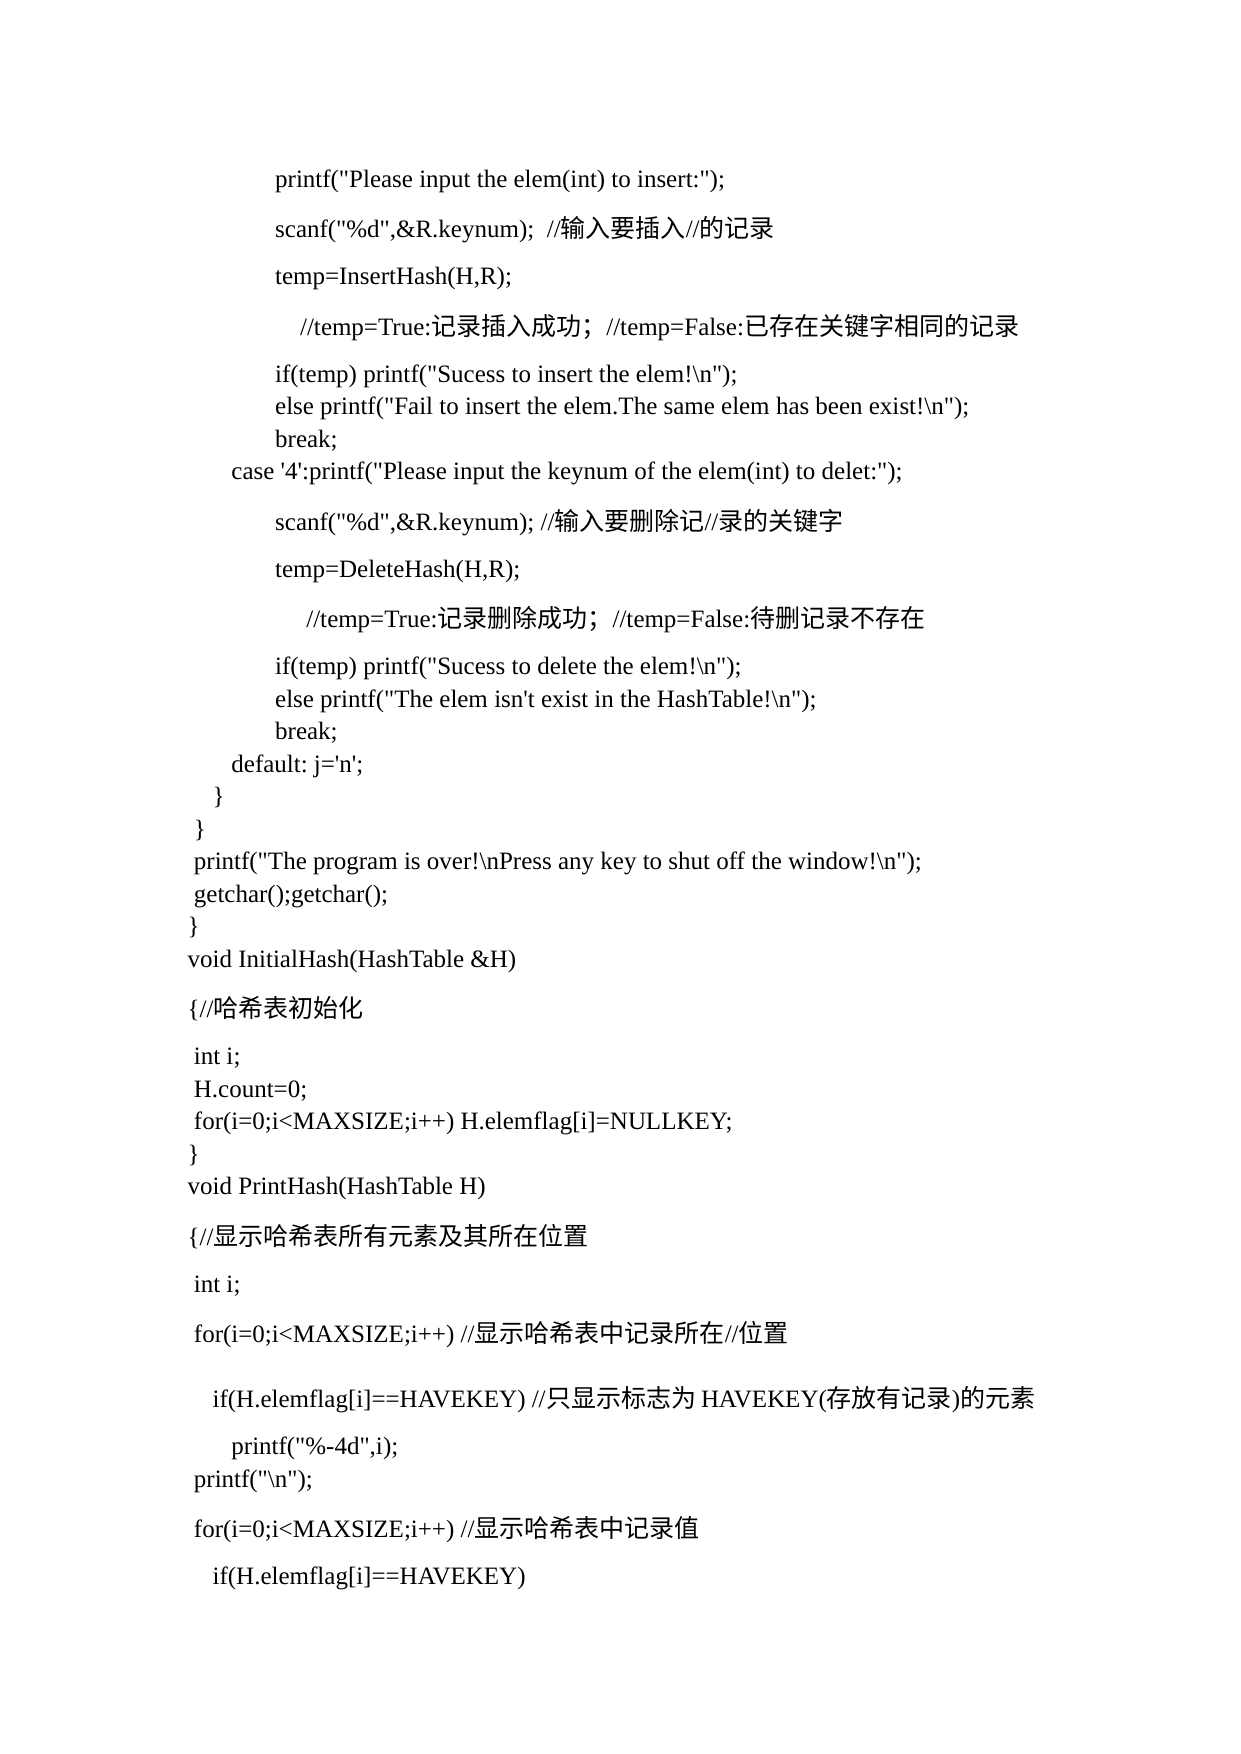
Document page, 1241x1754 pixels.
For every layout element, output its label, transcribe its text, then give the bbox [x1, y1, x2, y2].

text void InitialHash(HashTable &H) [187, 942, 1053, 974]
text int i; [187, 1039, 1053, 1072]
text default: j='n'; [187, 747, 1053, 779]
text break; [187, 422, 1053, 454]
text } [187, 1137, 1053, 1169]
text for(i=0;i<MAXSIZE;i++) //显示哈希表中记录所在//位置 [187, 1299, 1053, 1364]
text //temp=True:记录插入成功；//temp=False:已存在关键字相同的记录 [187, 292, 1053, 357]
text scanf("%d",&R.keynum); //输入要插入//的记录 [187, 194, 1053, 259]
text break; [187, 714, 1053, 747]
text else printf("The elem isn't exist in the HashTable!\n"); [187, 682, 1053, 714]
text printf("The program is over!\nPress any key to shut off the window!\n"); [187, 844, 1053, 877]
text if(temp) printf("Sucess to delete the elem!\n"); [187, 649, 1053, 682]
text if(temp) printf("Sucess to insert the elem!\n"); [187, 357, 1053, 389]
text scanf("%d",&R.keynum); //输入要删除记//录的关键字 [187, 487, 1053, 552]
text printf("Please input the elem(int) to insert:"); [187, 162, 1053, 194]
text case '4':printf("Please input the keynum of the elem(int) to delet:"); [187, 454, 1053, 487]
text int i; [187, 1267, 1053, 1299]
text if(H.elemflag[i]==HAVEKEY) [187, 1559, 1053, 1592]
text {//哈希表初始化 [187, 974, 1053, 1039]
text if(H.elemflag[i]==HAVEKEY) //只显示标志为HAVEKEY(存放有记录)的元素 [187, 1364, 1053, 1429]
text printf("\n"); [187, 1462, 1053, 1494]
text for(i=0;i<MAXSIZE;i++) H.elemflag[i]=NULLKEY; [187, 1104, 1053, 1137]
text } [187, 812, 1053, 844]
text } [187, 779, 1053, 812]
text void PrintHash(HashTable H) [187, 1169, 1053, 1202]
text temp=InsertHash(H,R); [187, 259, 1053, 292]
text } [187, 909, 1053, 942]
text printf("%-4d",i); [187, 1429, 1053, 1462]
text temp=DeleteHash(H,R); [187, 552, 1053, 584]
text {//显示哈希表所有元素及其所在位置 [187, 1202, 1053, 1267]
text for(i=0;i<MAXSIZE;i++) //显示哈希表中记录值 [187, 1494, 1053, 1559]
text else printf("Fail to insert the elem.The same elem has been exist!\n"); [187, 389, 1053, 422]
text //temp=True:记录删除成功；//temp=False:待删记录不存在 [187, 584, 1053, 649]
text getchar();getchar(); [187, 877, 1053, 909]
text H.count=0; [187, 1072, 1053, 1104]
